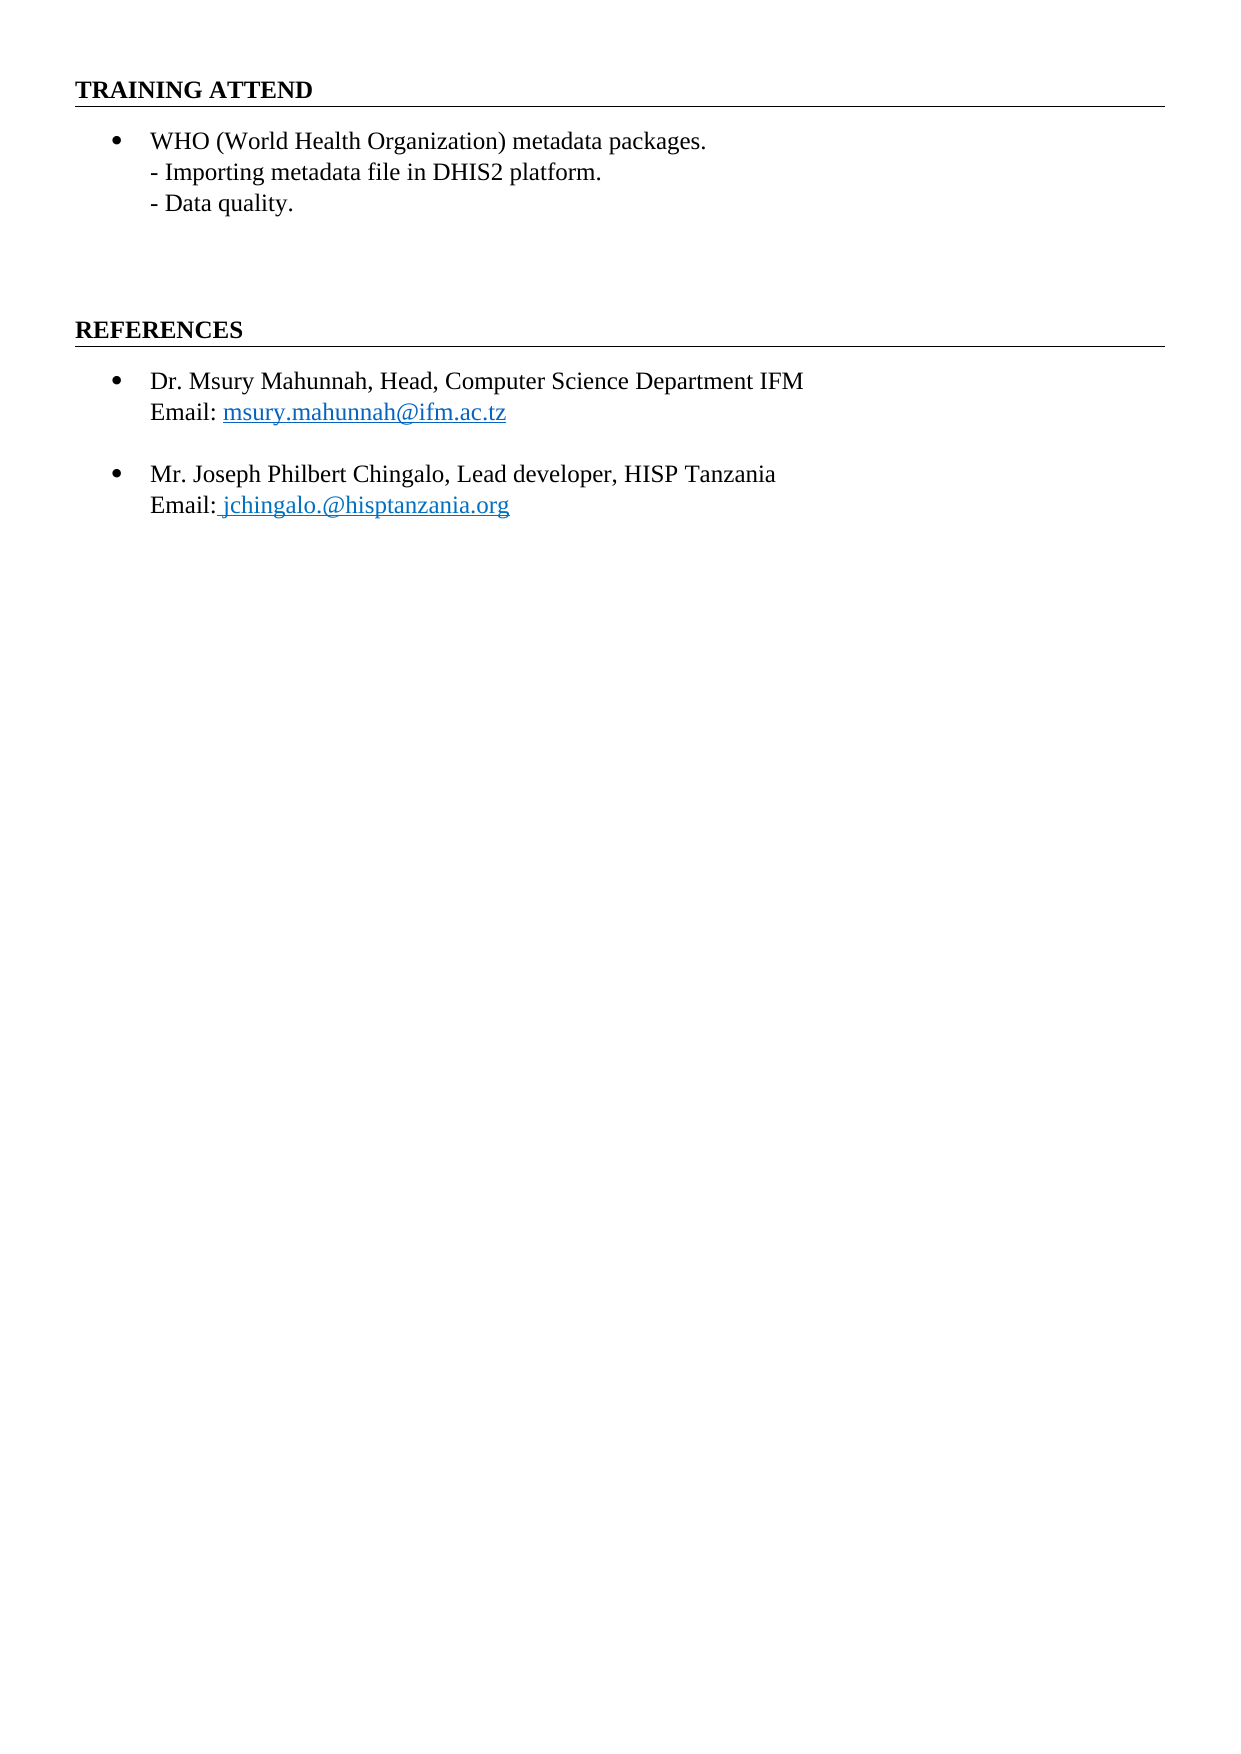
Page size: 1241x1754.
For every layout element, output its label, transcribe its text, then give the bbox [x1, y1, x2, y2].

list Email: msury.mahunnah@ifm.ac.tz [112, 397, 1165, 426]
list WHO (World Health Organization) metadata packages. [112, 126, 1165, 155]
text TRAINING ATTEND [75, 75, 1165, 106]
list Dr. Msury Mahunnah, Head, Computer Science Department IFM [112, 366, 1165, 394]
list Mr. Joseph Philbert Chingalo, Lead developer, HISP Tanzania [112, 459, 1165, 488]
list - Importing metadata file in DHIS2 platform. [112, 157, 1165, 186]
list Email: jchingalo.@hisptanzania.org [112, 490, 1165, 519]
text REFERENCES [75, 315, 1165, 346]
list - Data quality. [112, 188, 1165, 217]
